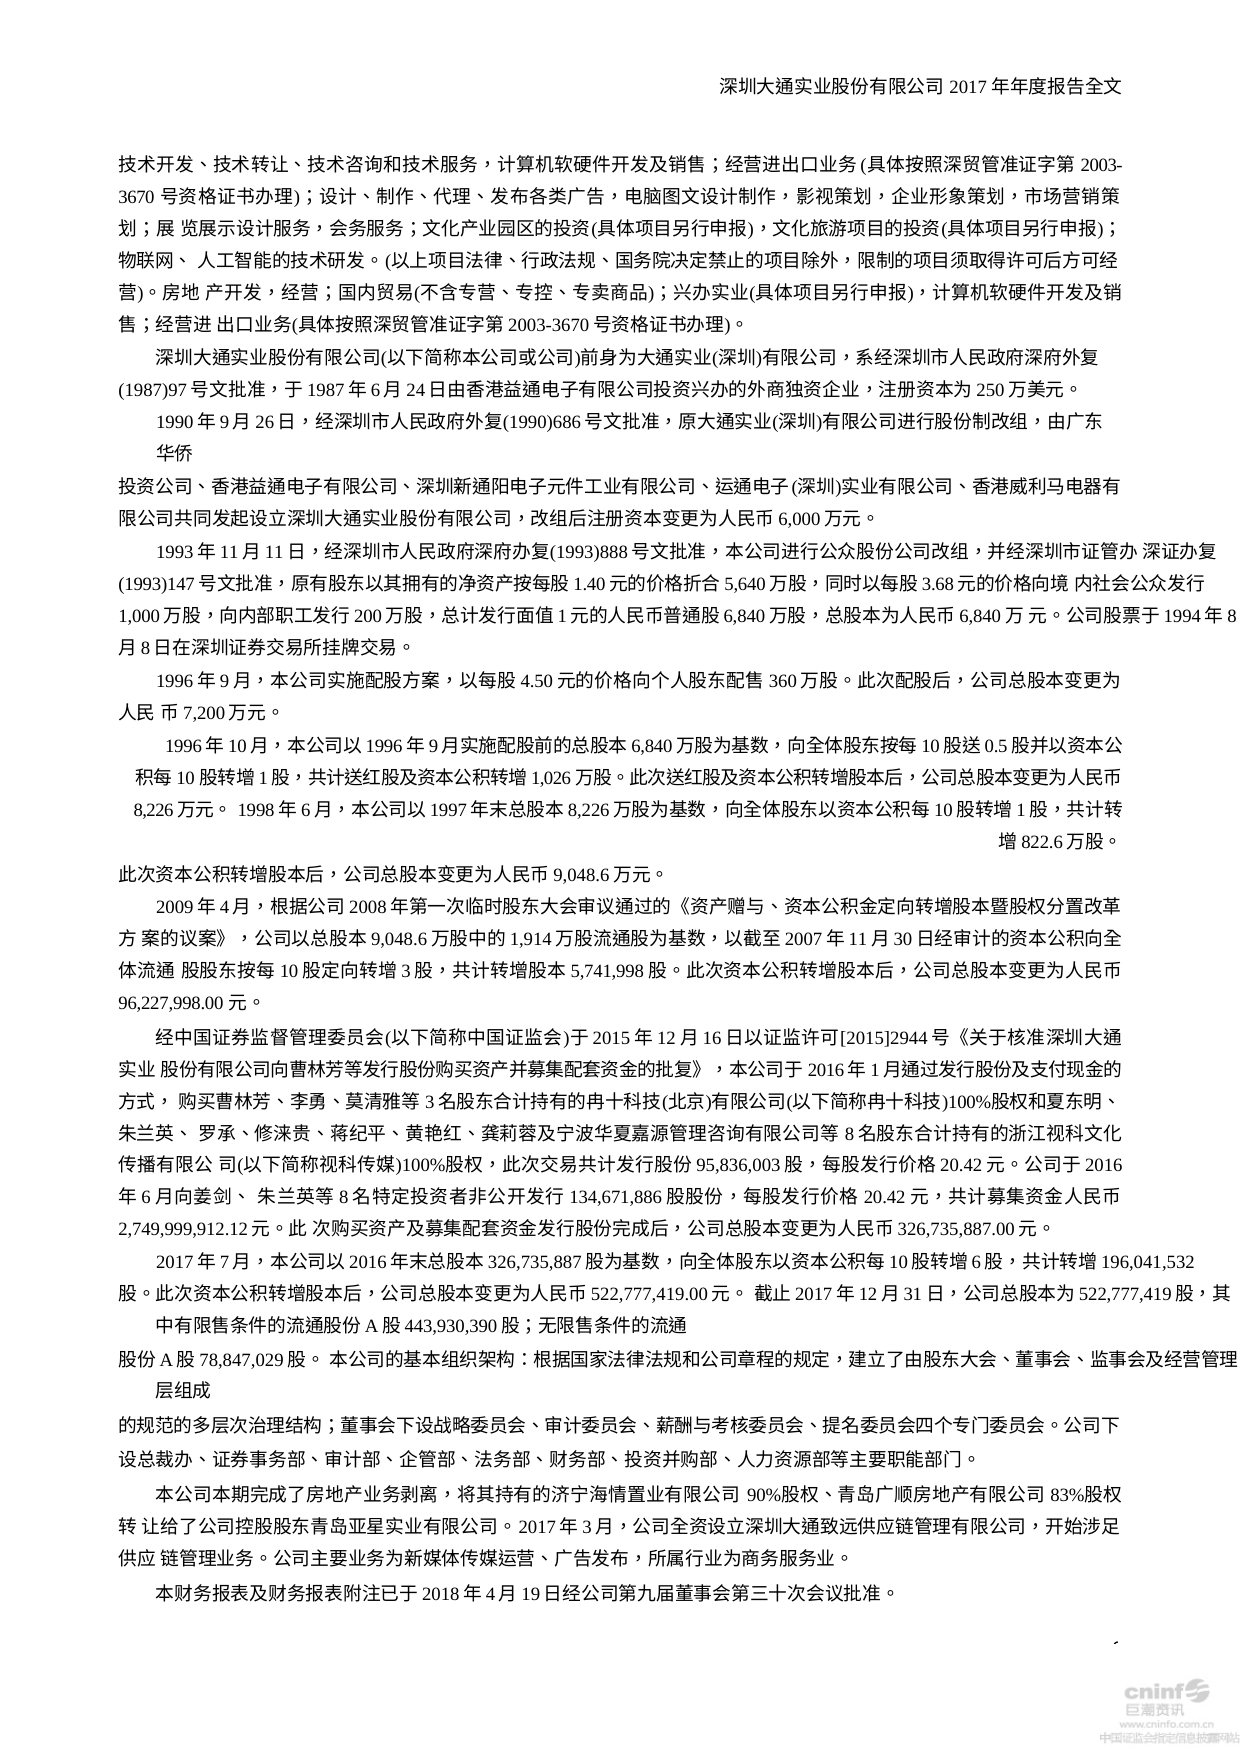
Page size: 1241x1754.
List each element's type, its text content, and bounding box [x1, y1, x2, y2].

text 技术开发、技术转让、技术咨询和技术服务，计算机软硬件开发及销售；经营进出口业务(具体按照深贸管准证字第2003-3670 号资格证书办理)；设计、制作、代理、发布各类广告，电脑图文设计制作，影视策划，企业形象策划，市场营销策划；展 览展示设计服务，会务服务；文化产业园区的投资(具体项目另行申报)，文化旅游项目的投资(具体项目另行申报)；物联网、 人工智能的技术研发。(以上项目法律、行政法规、国务院决定禁止的项目除外，限制的项目须取得许可后方可经营)。房地 产开发，经营；国内贸易(不含专营、专控、专卖商品)；兴办实业(具体项目另行申报)，计算机软硬件开发及销售；经营进 出口业务(具体按照深贸管准证字第2003-3670号资格证书办理)。 [118, 152, 1122, 337]
text 深圳大通实业股份有限公司(以下简称本公司或公司)前身为大通实业(深圳)有限公司，系经深圳市人民政府深府外复 [156, 344, 1240, 370]
text 股份A股78,847,029股。 本公司的基本组织架构：根据国家法律法规和公司章程的规定，建立了由股东大会、董事会、监事会及经营管理层组成 [118, 1346, 1240, 1403]
text 2009年4月，根据公司2008年第一次临时股东大会审议通过的《资产赠与、资本公积金定向转增股本暨股权分置改革方 案的议案》，公司以总股本9,048.6万股中的1,914万股流通股为基数，以截至2007年11月30日经审计的资本公积向全体流通 股股东按每10股定向转增3股，共计转增股本5,741,998股。此次资本公积转增股本后，公司总股本变更为人民币96,227,998.00 元。 [118, 893, 1122, 1014]
text 1996年9月，本公司实施配股方案，以每股4.50元的价格向个人股东配售360万股。此次配股后，公司总股本变更为人民 币7,200万元。 [118, 667, 1122, 725]
picture [1099, 1673, 1241, 1754]
text 2017年7月，本公司以2016年末总股本326,735,887股为基数，向全体股东以资本公积每10股转增6股，共计转增196,041,532 [156, 1249, 1240, 1274]
text 的规范的多层次治理结构；董事会下设战略委员会、审计委员会、薪酬与考核委员会、提名委员会四个专门委员会。公司下 设总裁办、证券事务部、审计部、企管部、法务部、财务部、投资并购部、人力资源部等主要职能部门。 [118, 1413, 1122, 1472]
text 投资公司、香港益通电子有限公司、深圳新通阳电子元件工业有限公司、运通电子(深圳)实业有限公司、香港威利马电器有 限公司共同发起设立深圳大通实业股份有限公司，改组后注册资本变更为人民币6,000万元。 [118, 473, 1122, 531]
text 1993年11月11日，经深圳市人民政府深府办复(1993)888号文批准，本公司进行公众股份公司改组，并经深圳市证管办 深证办复(1993)147号文批准，原有股东以其拥有的净资产按每股1.40元的价格折合5,640万股，同时以每股3.68元的价格向境 内社会公众发行1,000万股，向内部职工发行200万股，总计发行面值1元的人民币普通股6,840万股，总股本为人民币6,840万 元。公司股票于1994年8月8日在深圳证券交易所挂牌交易。 [118, 538, 1240, 660]
text (1987)97号文批准，于1987年6月24日由香港益通电子有限公司投资兴办的外商独资企业，注册资本为250万美元。 1990年9月26日，经深圳市人民政府外复(1990)686号文批准，原大通实业(深圳)有限公司进行股份制改组，由广东华侨 [118, 376, 1120, 466]
text 经中国证券监督管理委员会(以下简称中国证监会)于2015年12月16日以证监许可[2015]2944号《关于核准深圳大通实业 股份有限公司向曹林芳等发行股份购买资产并募集配套资金的批复》，本公司于2016年1月通过发行股份及支付现金的方式， 购买曹林芳、李勇、莫清雅等3名股东合计持有的冉十科技(北京)有限公司(以下简称冉十科技)100%股权和夏东明、朱兰英、 罗承、修涞贵、蒋纪平、黄艳红、龚莉蓉及宁波华夏嘉源管理咨询有限公司等8名股东合计持有的浙江视科文化传播有限公 司(以下简称视科传媒)100%股权，此次交易共计发行股份95,836,003股，每股发行价格20.42元。公司于2016年6月向姜剑、 朱兰英等8名特定投资者非公开发行134,671,886股股份，每股发行价格20.42元，共计募集资金人民币2,749,999,912.12元。此 次购买资产及募集配套资金发行股份完成后，公司总股本变更为人民币326,735,887.00元。 [118, 1024, 1122, 1241]
text 此次资本公积转增股本后，公司总股本变更为人民币9,048.6万元。 [118, 861, 1240, 887]
text 本公司本期完成了房地产业务剥离，将其持有的济宁海情置业有限公司90%股权、青岛广顺房地产有限公司83%股权转 让给了公司控股股东青岛亚星实业有限公司。2017年3月，公司全资设立深圳大通致远供应链管理有限公司，开始涉足供应 链管理业务。公司主要业务为新媒体传媒运营、广告发布，所属行业为商务服务业。 [118, 1481, 1122, 1571]
text 股。此次资本公积转增股本后，公司总股本变更为人民币522,777,419.00元。 截止2017年12月31日，公司总股本为522,777,419股，其中有限售条件的流通股份A股443,930,390股；无限售条件的流通 [118, 1281, 1240, 1338]
text 本财务报表及财务报表附注已于2018年4月19日经公司第九届董事会第三十次会议批准。 [156, 1580, 1240, 1606]
text 1996年10月，本公司以1996年9月实施配股前的总股本6,840万股为基数，向全体股东按每10股送0.5股并以资本公积每10 股转增1股，共计送红股及资本公积转增1,026万股。此次送红股及资本公积转增股本后，公司总股本变更为人民币8,226万元。 1998年6月，本公司以1997年末总股本8,226万股为基数，向全体股东以资本公积每10股转增1股，共计转增822.6万股。 [118, 732, 1122, 854]
